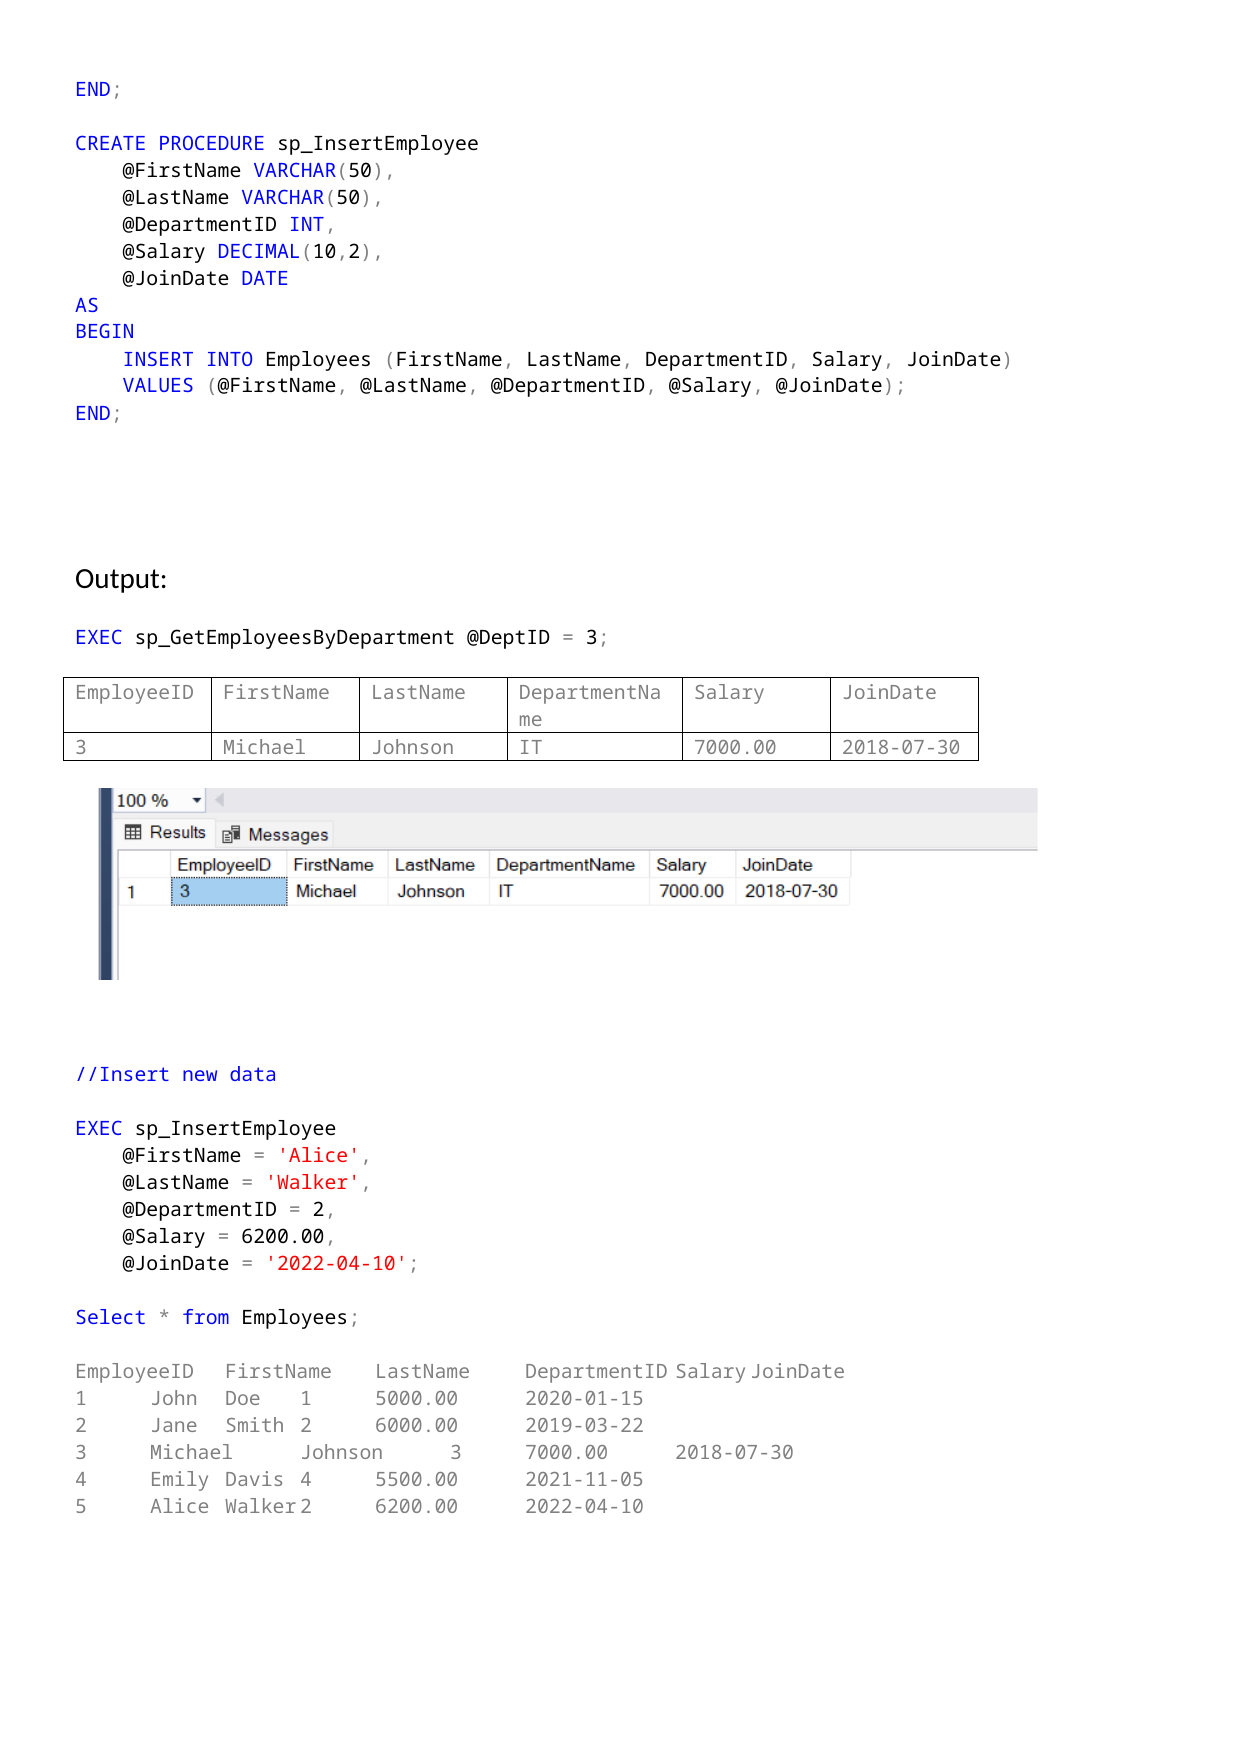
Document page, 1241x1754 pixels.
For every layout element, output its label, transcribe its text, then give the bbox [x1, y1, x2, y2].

text EmployeeID FirstName LastName DepartmentID Salary JoinDate [75, 1357, 1165, 1384]
text 2 Jane Smith 2 6000.00 2019-03-22 [75, 1411, 1165, 1438]
text VALUES (@FirstName, @LastName, @DepartmentID, @Salary, @JoinDate); [75, 372, 1165, 399]
table_header Salary [683, 678, 830, 732]
text 4 Emily Davis 4 5500.00 2021-11-05 [75, 1465, 1165, 1492]
table_cell Michael [212, 733, 359, 760]
text EXEC sp_GetEmployeesByDepartment @DeptID = 3; [75, 623, 1165, 650]
table_header JoinDate [831, 678, 978, 732]
text 5 Alice Walker 2 6200.00 2022-04-10 [75, 1492, 1165, 1519]
table_header FirstName [212, 678, 359, 732]
text @FirstName = 'Alice', [75, 1141, 1165, 1168]
text AS [75, 291, 1165, 318]
text @LastName = 'Walker', [75, 1168, 1165, 1195]
text @DepartmentID INT, [75, 210, 1165, 237]
picture [75, 788, 1038, 980]
table_header EmployeeID [64, 678, 211, 732]
text END; [75, 75, 1165, 102]
text INSERT INTO Employees (FirstName, LastName, DepartmentID, Salary, JoinDate) [75, 345, 1165, 372]
text @Salary = 6200.00, [75, 1222, 1165, 1249]
table_cell 7000.00 [683, 733, 830, 760]
table_header LastName [360, 678, 507, 732]
table_cell IT [508, 733, 682, 760]
text @JoinDate = '2022-04-10'; [75, 1249, 1165, 1276]
text BEGIN [75, 318, 1165, 345]
table_cell 3 [64, 733, 211, 760]
text @JoinDate DATE [75, 264, 1165, 291]
text Output: [75, 561, 1165, 596]
text 1 John Doe 1 5000.00 2020-01-15 [75, 1384, 1165, 1411]
text 3 Michael Johnson 3 7000.00 2018-07-30 [75, 1438, 1165, 1465]
text @FirstName VARCHAR(50), [75, 156, 1165, 183]
text Select * from Employees; [75, 1303, 1165, 1330]
text @LastName VARCHAR(50), [75, 183, 1165, 210]
text CREATE PROCEDURE sp_InsertEmployee [75, 129, 1165, 156]
text @Salary DECIMAL(10,2), [75, 237, 1165, 264]
table_cell Johnson [360, 733, 507, 760]
text EXEC sp_InsertEmployee [75, 1114, 1165, 1141]
table_cell 2018-07-30 [831, 733, 978, 760]
text END; [75, 399, 1165, 426]
text //Insert new data [75, 1060, 1165, 1087]
text @DepartmentID = 2, [75, 1195, 1165, 1222]
table_header DepartmentName [508, 678, 682, 732]
